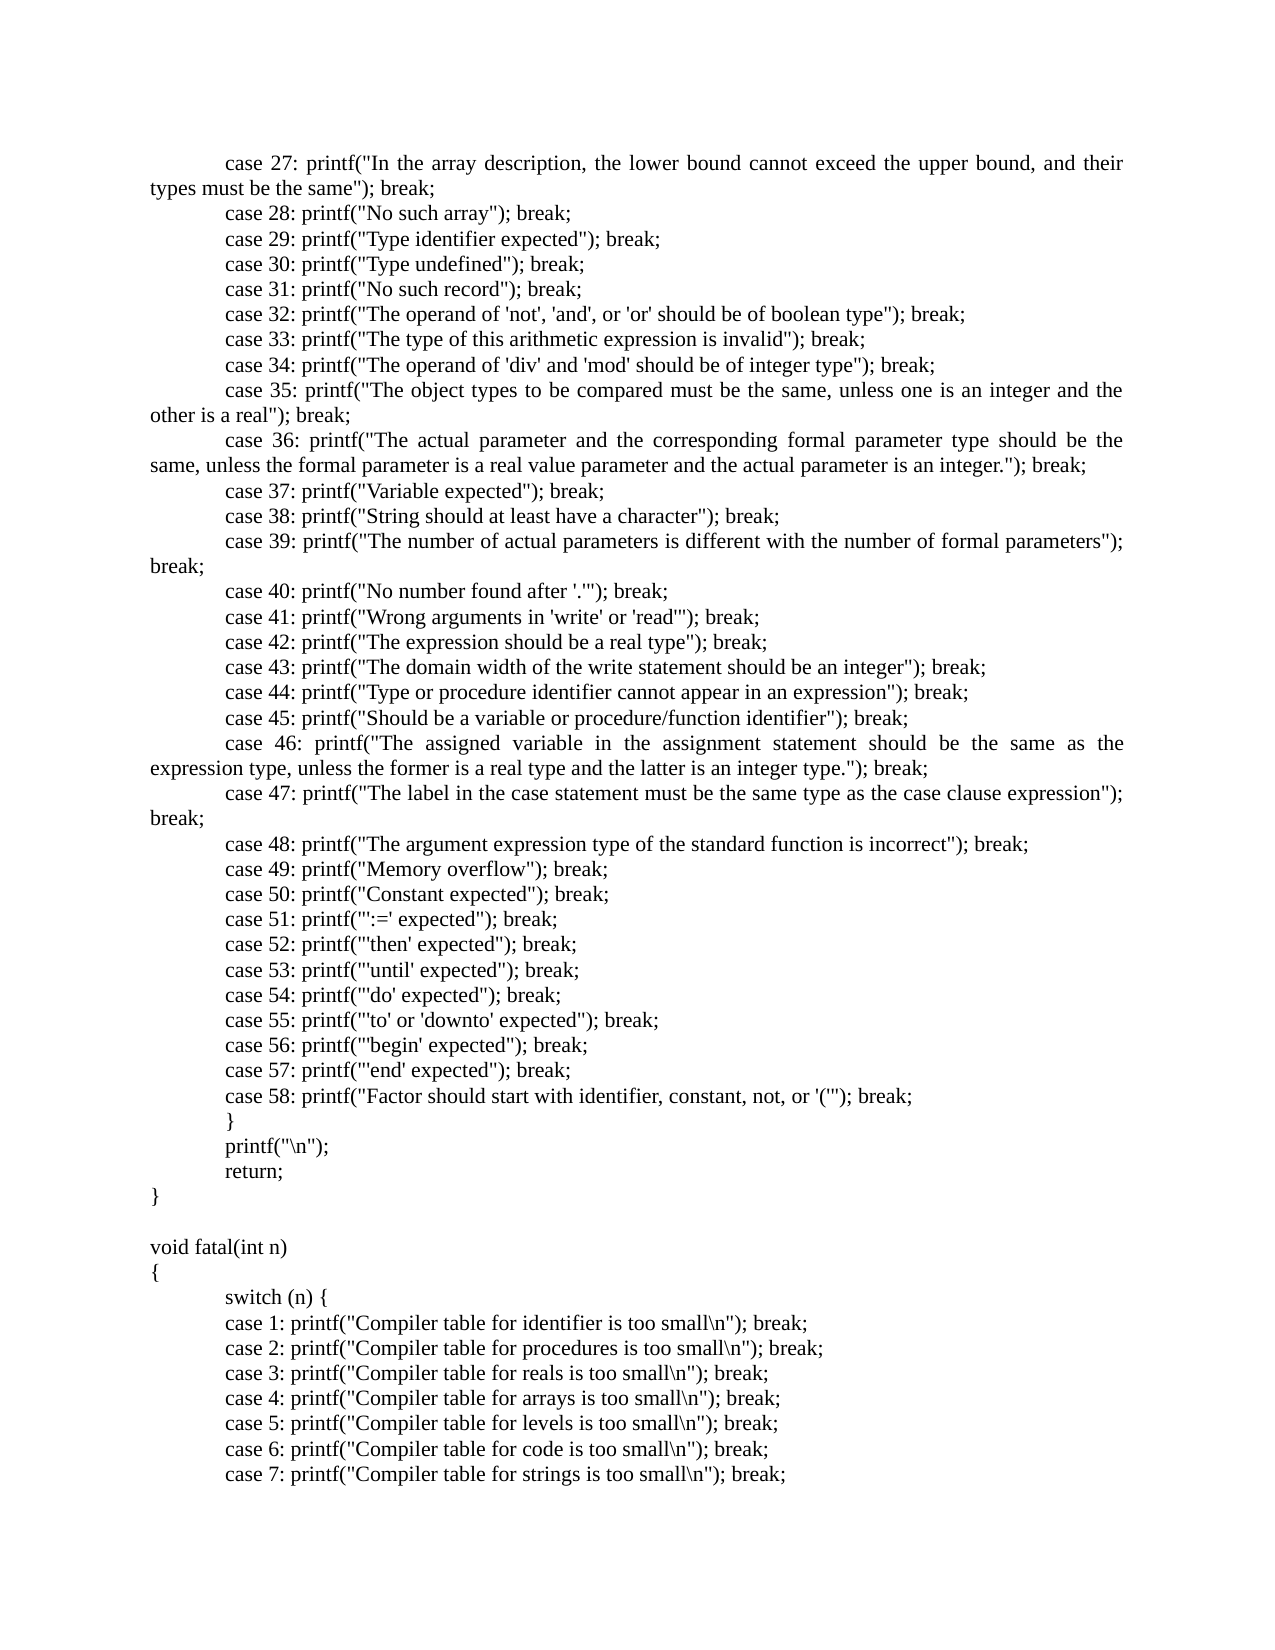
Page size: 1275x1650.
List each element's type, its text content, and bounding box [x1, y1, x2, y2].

text case 44: printf("Type or procedure identifier cannot appear in an expression"); break; [150, 679, 1125, 704]
text case 39: printf("The number of actual parameters is different with the number of formal parameters"); break; [150, 528, 1125, 578]
text case 3: printf("Compiler table for reals is too small\n"); break; [150, 1360, 1125, 1385]
text return; [150, 1158, 1125, 1183]
text case 35: printf("The object types to be compared must be the same, unless one is an integer and the other is a real"); break; [150, 377, 1125, 427]
text case 27: printf("In the array description, the lower bound cannot exceed the upper bound, and their types must be the same"); break; [150, 150, 1125, 200]
text case 52: printf("'then' expected"); break; [150, 931, 1125, 957]
text case 41: printf("Wrong arguments in 'write' or 'read'"); break; [150, 604, 1125, 629]
text case 53: printf("'until' expected"); break; [150, 957, 1125, 982]
text switch (n) { [150, 1284, 1125, 1309]
text case 49: printf("Memory overflow"); break; [150, 856, 1125, 881]
text printf("\n"); [150, 1133, 1125, 1158]
text { [150, 1259, 1125, 1284]
text void fatal(int n) [150, 1234, 1125, 1259]
text case 32: printf("The operand of 'not', 'and', or 'or' should be of boolean type"); break; [150, 301, 1125, 326]
text case 33: printf("The type of this arithmetic expression is invalid"); break; [150, 326, 1125, 352]
text case 1: printf("Compiler table for identifier is too small\n"); break; [150, 1309, 1125, 1335]
text case 57: printf("'end' expected"); break; [150, 1057, 1125, 1083]
text case 46: printf("The assigned variable in the assignment statement should be the same as the expression type, unless the former is a real type and the latter is an integer type."); break; [150, 730, 1125, 780]
text case 2: printf("Compiler table for procedures is too small\n"); break; [150, 1335, 1125, 1360]
text case 34: printf("The operand of 'div' and 'mod' should be of integer type"); break; [150, 352, 1125, 377]
text } [150, 1183, 1125, 1209]
text case 58: printf("Factor should start with identifier, constant, not, or '('"); break; [150, 1083, 1125, 1108]
text case 28: printf("No such array"); break; [150, 200, 1125, 226]
text } [150, 1108, 1125, 1133]
text case 5: printf("Compiler table for levels is too small\n"); break; [150, 1410, 1125, 1436]
text case 45: printf("Should be a variable or procedure/function identifier"); break; [150, 704, 1125, 730]
text case 42: printf("The expression should be a real type"); break; [150, 629, 1125, 654]
text case 50: printf("Constant expected"); break; [150, 881, 1125, 906]
text case 4: printf("Compiler table for arrays is too small\n"); break; [150, 1385, 1125, 1410]
text case 30: printf("Type undefined"); break; [150, 251, 1125, 276]
text case 36: printf("The actual parameter and the corresponding formal parameter type should be the same, unless the formal parameter is a real value parameter and the actual parameter is an integer."); break; [150, 427, 1125, 478]
text case 51: printf("':=' expected"); break; [150, 906, 1125, 931]
text case 6: printf("Compiler table for code is too small\n"); break; [150, 1436, 1125, 1461]
text case 31: printf("No such record"); break; [150, 276, 1125, 301]
text case 55: printf("'to' or 'downto' expected"); break; [150, 1007, 1125, 1032]
text case 40: printf("No number found after '.'"); break; [150, 578, 1125, 604]
text case 29: printf("Type identifier expected"); break; [150, 226, 1125, 251]
text case 48: printf("The argument expression type of the standard function is incorrect"); break; [150, 831, 1125, 856]
text case 38: printf("String should at least have a character"); break; [150, 503, 1125, 528]
text case 56: printf("'begin' expected"); break; [150, 1032, 1125, 1057]
text case 54: printf("'do' expected"); break; [150, 982, 1125, 1007]
text case 47: printf("The label in the case statement must be the same type as the case clause expression"); break; [150, 780, 1125, 831]
text case 43: printf("The domain width of the write statement should be an integer"); break; [150, 654, 1125, 679]
text case 7: printf("Compiler table for strings is too small\n"); break; [150, 1461, 1125, 1486]
text case 37: printf("Variable expected"); break; [150, 478, 1125, 503]
